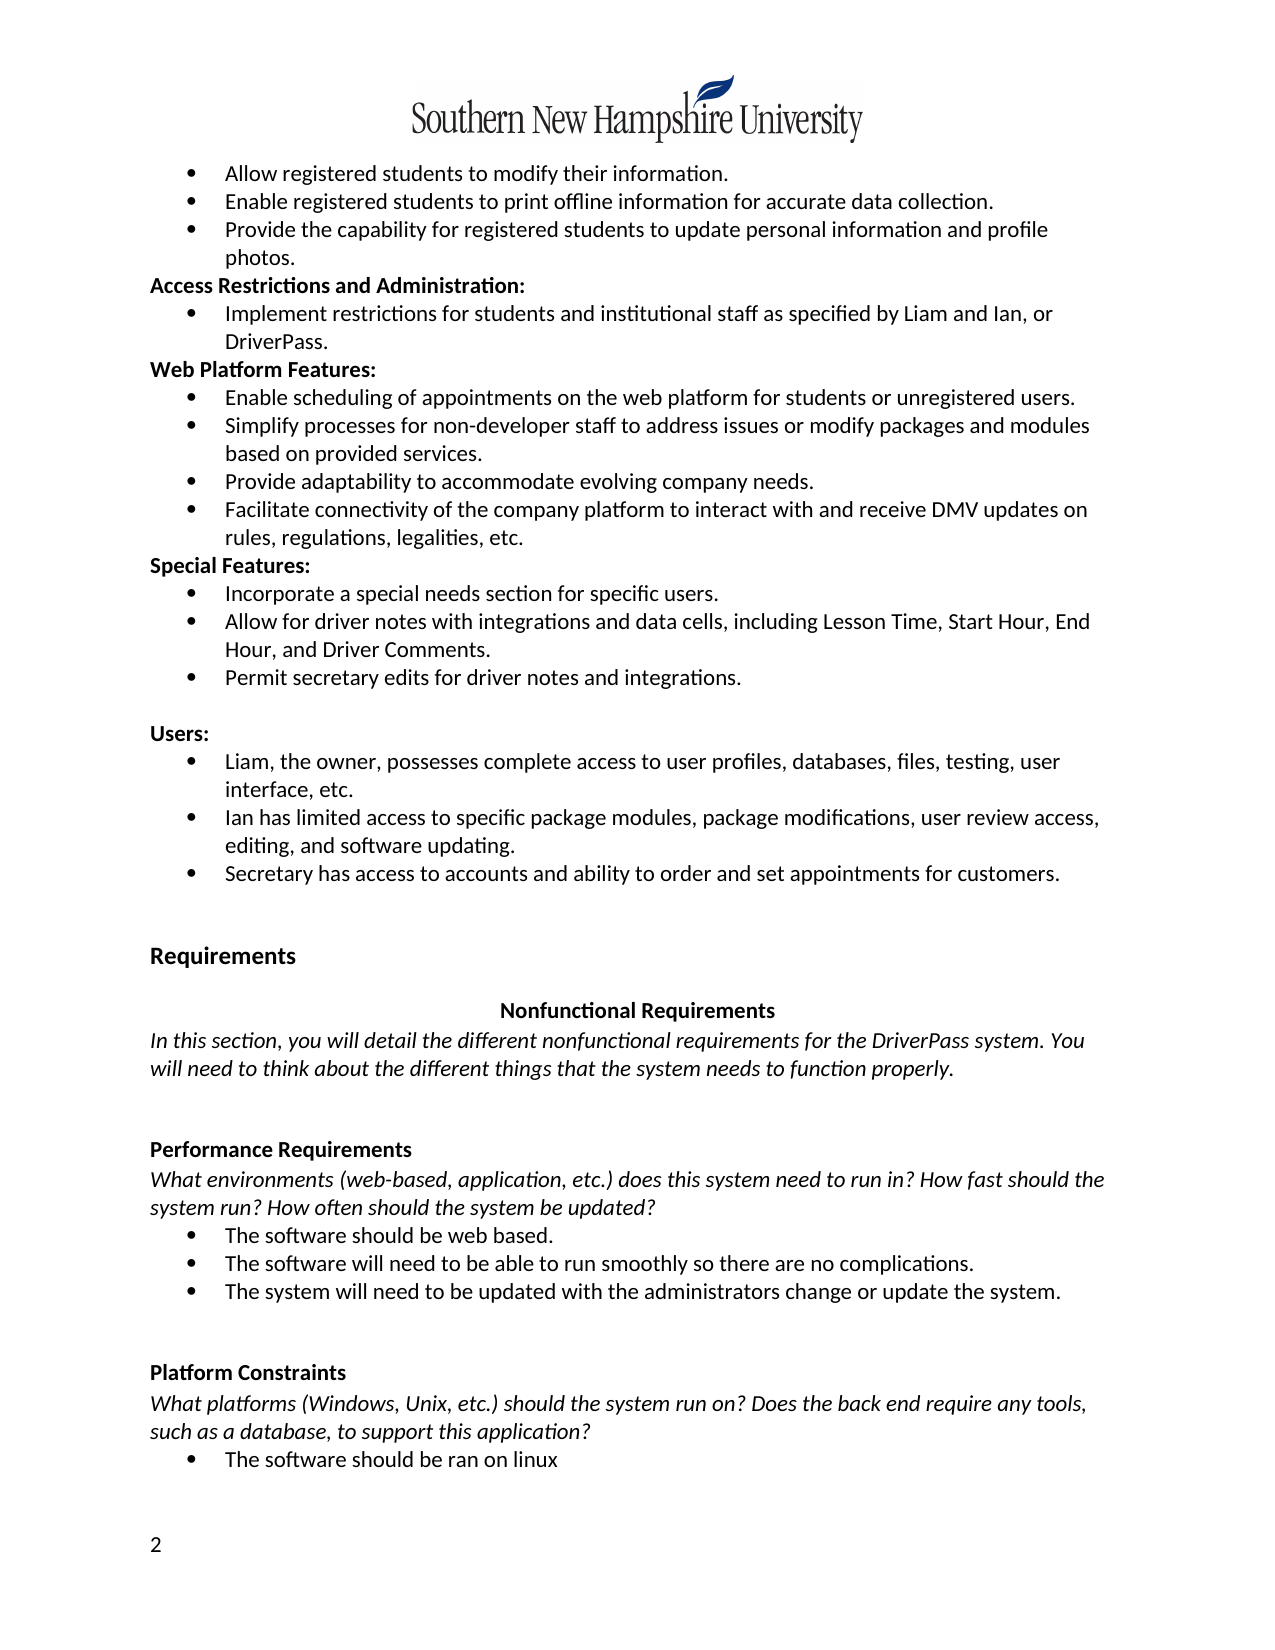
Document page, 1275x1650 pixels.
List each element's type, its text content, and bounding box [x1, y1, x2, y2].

list Secretary has access to accounts and ability to order and set appointments for customers. [187, 859, 1125, 887]
list Implement restrictions for students and institutional staff as specified by Liam and Ian, or DriverPass. [187, 299, 1125, 355]
list The software should be web based. [187, 1221, 1125, 1249]
list Provide adaptability to accommodate evolving company needs. [187, 467, 1125, 495]
list Allow for driver notes with integrations and data cells, including Lesson Time, Start Hour, End Hour, and Driver Comments. [187, 607, 1125, 663]
list Provide the capability for registered students to update personal information and profile photos. [187, 215, 1125, 271]
list Liam, the owner, possesses complete access to user profiles, databases, files, testing, user interface, etc. [187, 747, 1125, 803]
subtitle Platform Constraints [150, 1358, 1125, 1387]
text Access Restrictions and Administration: [150, 271, 1125, 299]
text In this section, you will detail the different nonfunctional requirements for the DriverPass system. You will need to think about the different things that the system needs to function properly. [150, 1026, 1125, 1082]
list Facilitate connectivity of the company platform to interact with and receive DMV updates on rules, regulations, legalities, etc. [187, 495, 1125, 551]
list Enable registered students to print offline information for accurate data collection. [187, 187, 1125, 215]
list Enable scheduling of appointments on the web platform for students or unregistered users. [187, 383, 1125, 411]
text What environments (web-based, application, etc.) does this system need to run in? How fast should the system run? How often should the system be updated? [150, 1165, 1125, 1221]
list The system will need to be updated with the administrators change or update the system. [187, 1277, 1125, 1306]
subtitle Requirements [150, 940, 1125, 971]
text Special Features: [150, 551, 1125, 579]
list Permit secretary edits for driver notes and integrations. [187, 663, 1125, 691]
list Ian has limited access to specific package modules, package modifications, user review access, editing, and software updating. [187, 803, 1125, 859]
list Incorporate a special needs section for specific users. [187, 579, 1125, 607]
subtitle Nonfunctional Requirements [150, 996, 1125, 1024]
list Simplify processes for non-developer staff to address issues or modify packages and modules based on provided services. [187, 411, 1125, 467]
list Allow registered students to modify their information. [187, 159, 1125, 187]
subtitle Performance Requirements [150, 1135, 1125, 1163]
list The software should be ran on linux [187, 1445, 1125, 1473]
text Users: [150, 719, 1125, 747]
text What platforms (Windows, Unix, etc.) should the system run on? Does the back end require any tools, such as a database, to support this application? [150, 1389, 1125, 1445]
picture [412, 75, 863, 143]
list The software will need to be able to run smoothly so there are no complications. [187, 1249, 1125, 1277]
text Web Platform Features: [150, 355, 1125, 383]
